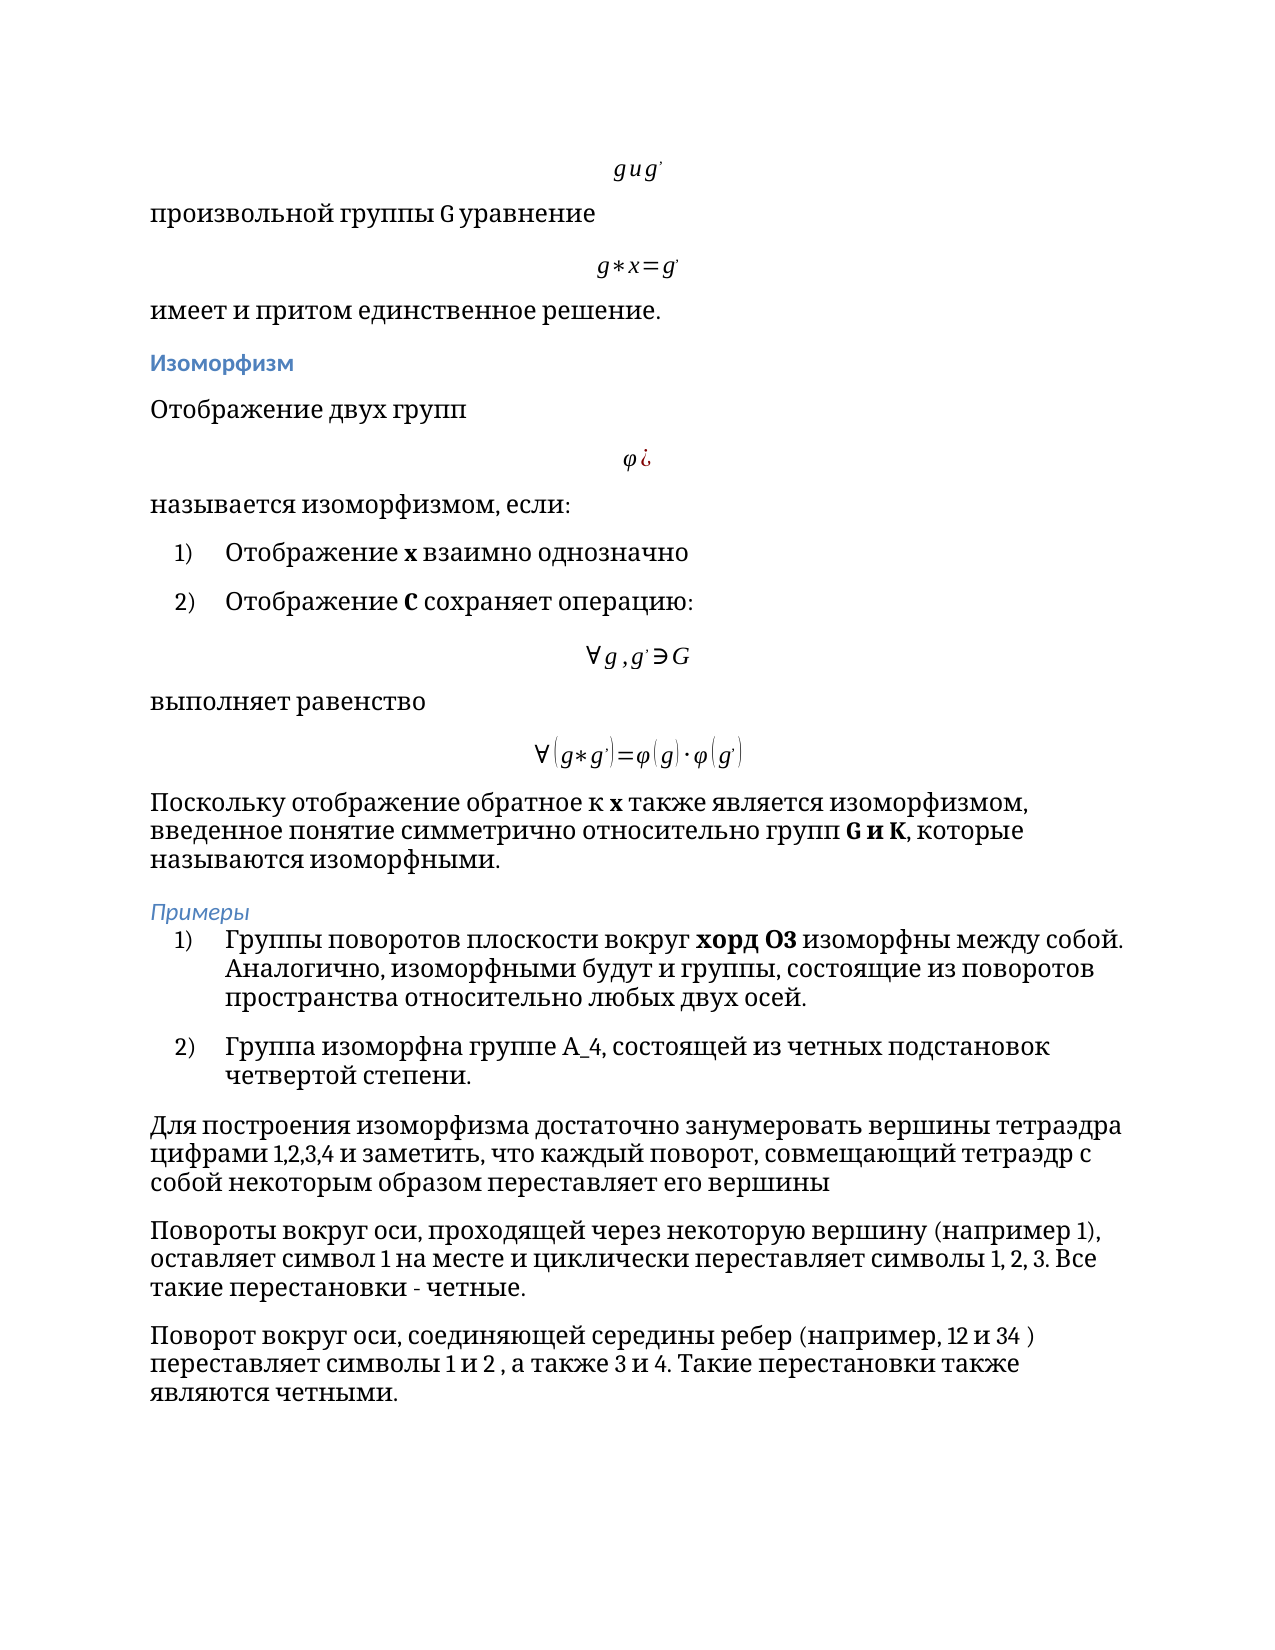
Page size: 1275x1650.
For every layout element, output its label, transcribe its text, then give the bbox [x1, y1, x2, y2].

list Группы поворотов плоскости вокруг хорд О3 изоморфны между собой. Аналогично, изоморфными будут и группы, состоящие из поворотов пространства относительно любых двух осей. [175, 926, 1125, 1012]
text выполняет равенство [150, 688, 1125, 716]
text Поскольку отображение обратное к x также является изоморфизмом, введенное понятие симметрично относительно групп G и K, которые называются изоморфными. [150, 788, 1125, 875]
subtitle Изоморфизм [150, 347, 1125, 377]
text произвольной группы G уравнение [150, 200, 1125, 229]
text имеет и притом единственное решение. [150, 297, 1125, 326]
list Отображение C сохраняет операцию: [175, 588, 1125, 617]
text Для построения изоморфизма достаточно занумеровать вершины тетраэдра цифрами 1,2,3,4 и заметить, что каждый поворот, совмещающий тетраэдр с собой некоторым образом переставляет его вершины [150, 1112, 1125, 1198]
subtitle Примеры [150, 896, 1125, 926]
text называется изоморфизмом, если: [150, 491, 1125, 520]
list Отображение x взаимно однозначно [175, 539, 1125, 567]
list Группа изоморфна группе А_4, состоящей из четных подстановок четвертой степени. [175, 1033, 1125, 1091]
text Повороты вокруг оси, проходящей через некоторую вершину (например 1), оставляет символ 1 на месте и циклически переставляет символы 1, 2, 3. Все такие перестановки - четные. [150, 1217, 1125, 1303]
text Поворот вокруг оси, соединяющей середины ребер (например, 12 и 34 ) переставляет символы 1 и 2 , а также 3 и 4. Такие перестановки также являются четными. [150, 1322, 1125, 1408]
text Отображение двух групп [150, 396, 1125, 425]
